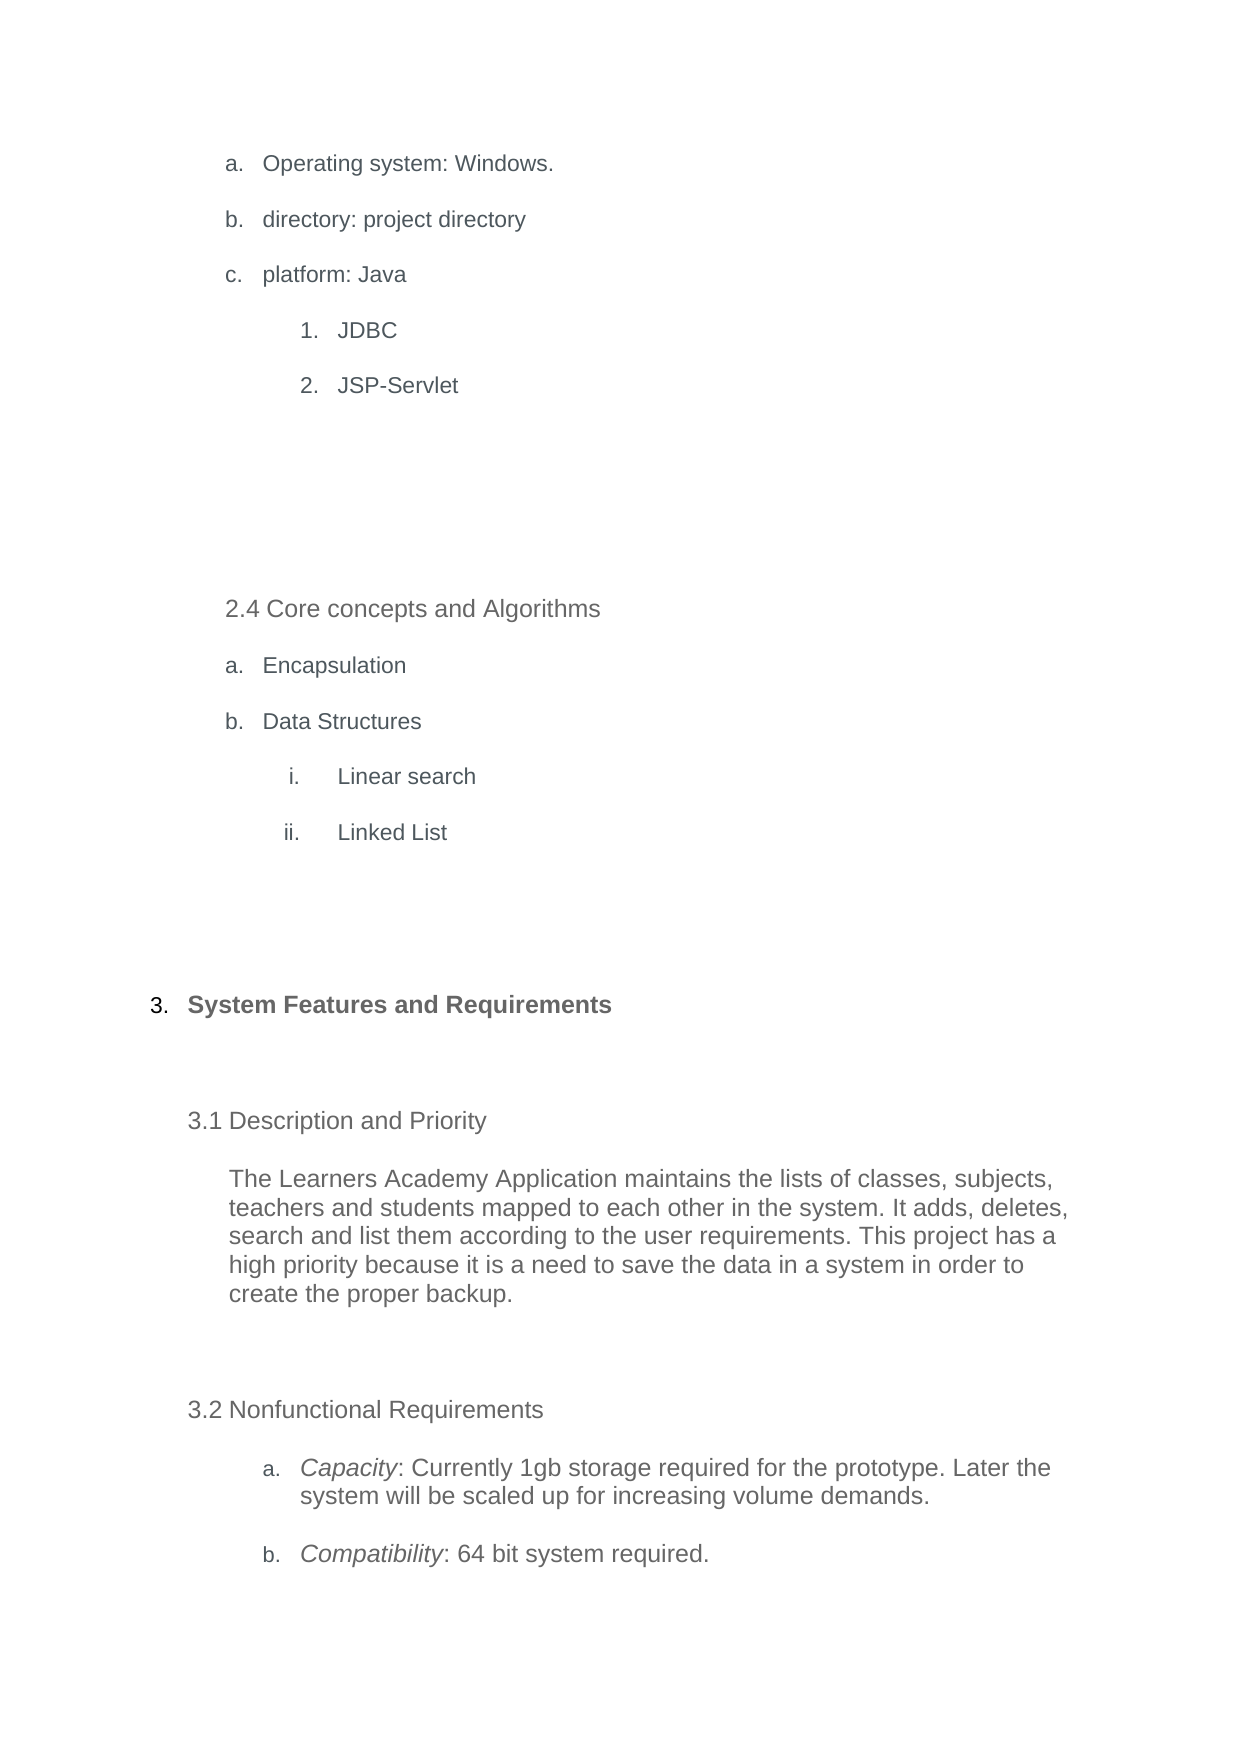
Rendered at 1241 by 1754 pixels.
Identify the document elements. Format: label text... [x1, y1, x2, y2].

list JDBC [300, 317, 1090, 343]
list Encapsulation [225, 652, 1090, 678]
list Nonfunctional Requirements [187, 1394, 1090, 1423]
list directory: project directory [225, 206, 1090, 232]
list Data Structures [225, 708, 1090, 734]
list System Features and Requirements [150, 990, 1090, 1019]
list JSP-Servlet [300, 372, 1090, 398]
list Capacity: Currently 1gb storage required for the prototype. Later the system will be scaled up for increasing volume demands. [262, 1452, 1090, 1510]
list Linear search [300, 763, 1090, 789]
list Compatibility: 64 bit system required. [262, 1539, 1090, 1568]
list Operating system: Windows. [225, 150, 1090, 176]
text The Learners Academy Application maintains the lists of classes, subjects, teachers and students mapped to each other in the system. It adds, deletes, search and list them according to the user requirements. This project has a high priority because it is a need to save the data in a system in order to create the proper backup. [229, 1164, 1090, 1307]
text 2.4 Core concepts and Algorithms [225, 594, 1090, 623]
list platform: Java [225, 261, 1090, 287]
list Linked List [300, 819, 1090, 845]
list Description and Priority [187, 1106, 1090, 1134]
